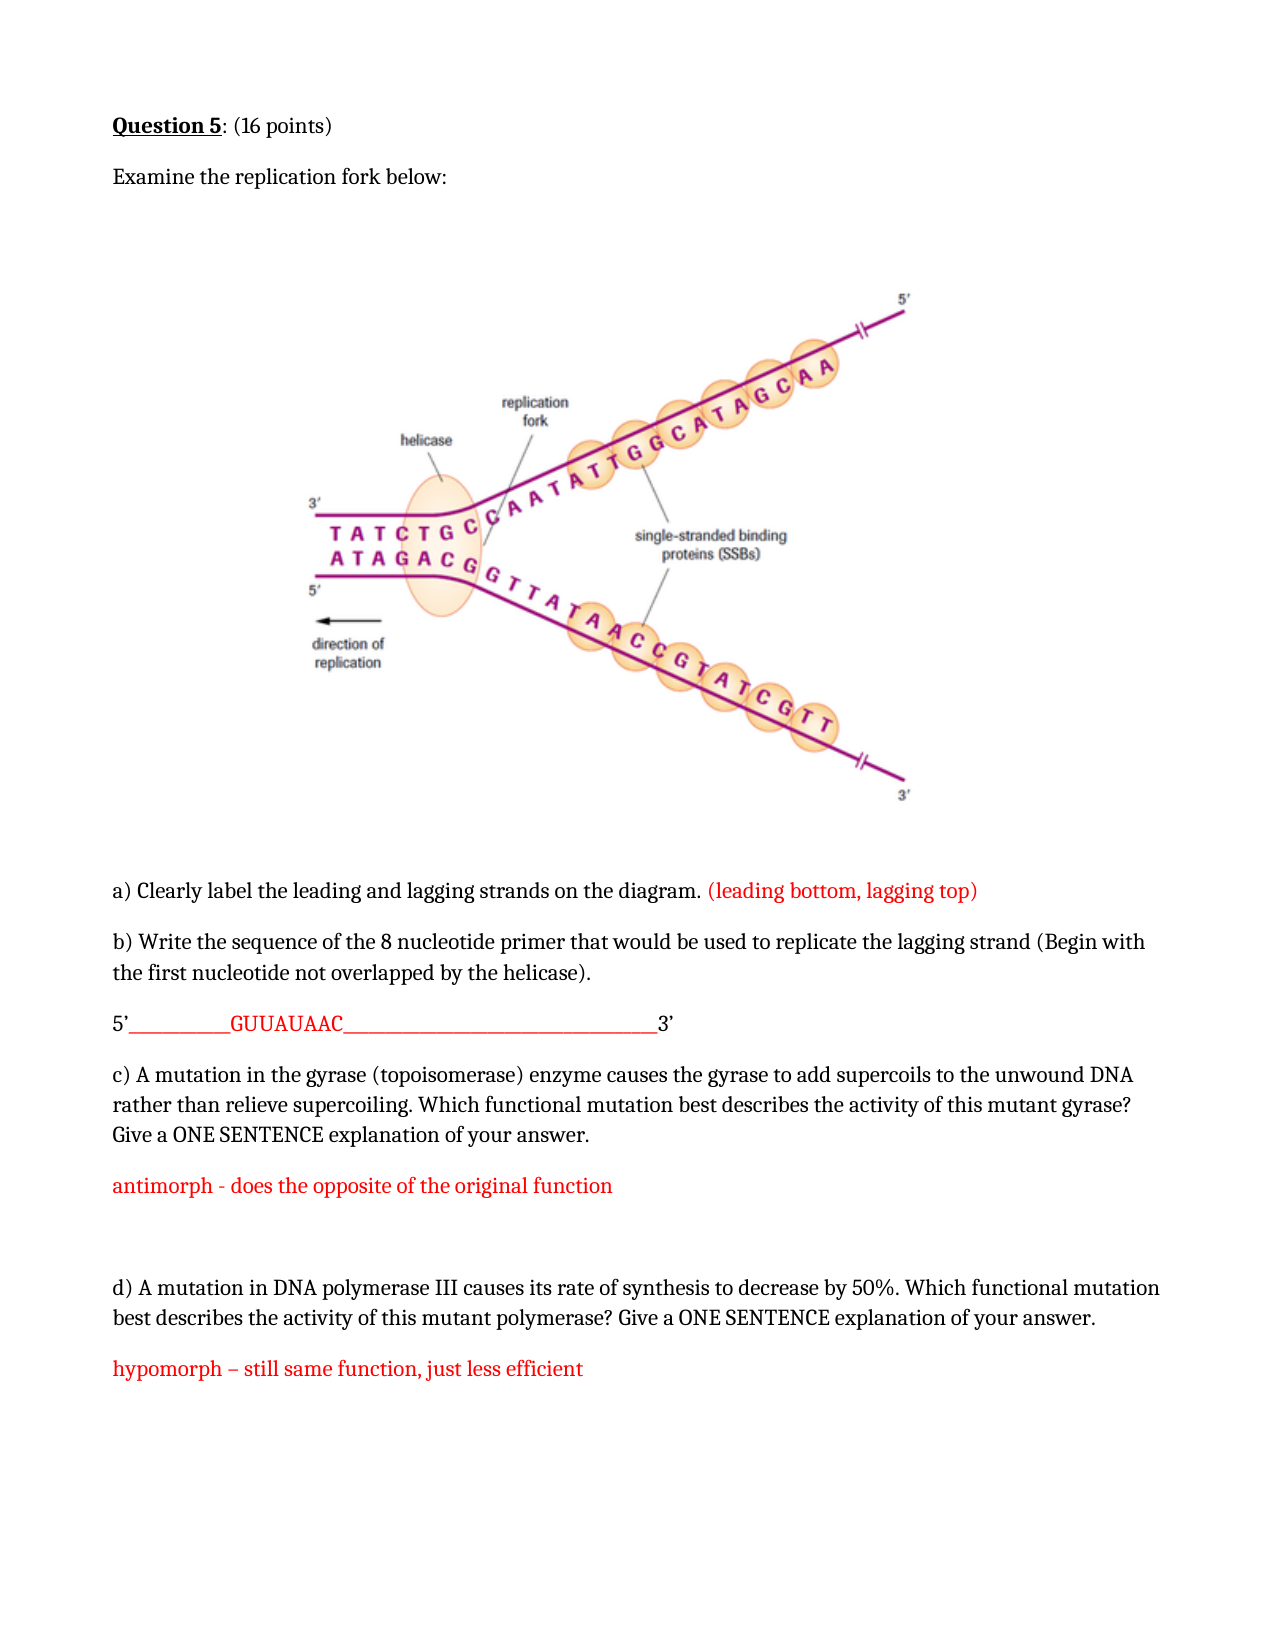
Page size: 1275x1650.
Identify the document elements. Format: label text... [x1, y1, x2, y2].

picture [300, 283, 938, 828]
text antimorph - does the opposite of the original function [112, 1173, 1162, 1199]
text Question 5: (16 points) [112, 112, 1162, 139]
text c) A mutation in the gyrase (topoisomerase) enzyme causes the gyrase to add supercoils to the unwound DNA rather than relieve supercoiling. Which functional mutation best describes the activity of this mutant gyrase? Give a ONE SENTENCE explanation of your answer. [112, 1061, 1162, 1148]
text b) Write the sequence of the 8 nucleotide primer that would be used to replicate the lagging strand (Begin with the first nucleotide not overlapped by the helicase). [112, 929, 1162, 986]
text a) Clearly label the leading and lagging strands on the diagram. (leading bottom, lagging top) [112, 878, 1162, 904]
text d) A mutation in DNA polymerase III causes its rate of synthesis to decrease by 50%. Which functional mutation best describes the activity of this mutant polymerase? Give a ONE SENTENCE explanation of your answer. [112, 1275, 1162, 1332]
text hypomorph – still same function, just less efficient [112, 1356, 1162, 1383]
text Examine the replication fork below: [112, 163, 1162, 190]
text 5’____________GUUAUAAC_____________________________________3’ [112, 1010, 1162, 1037]
